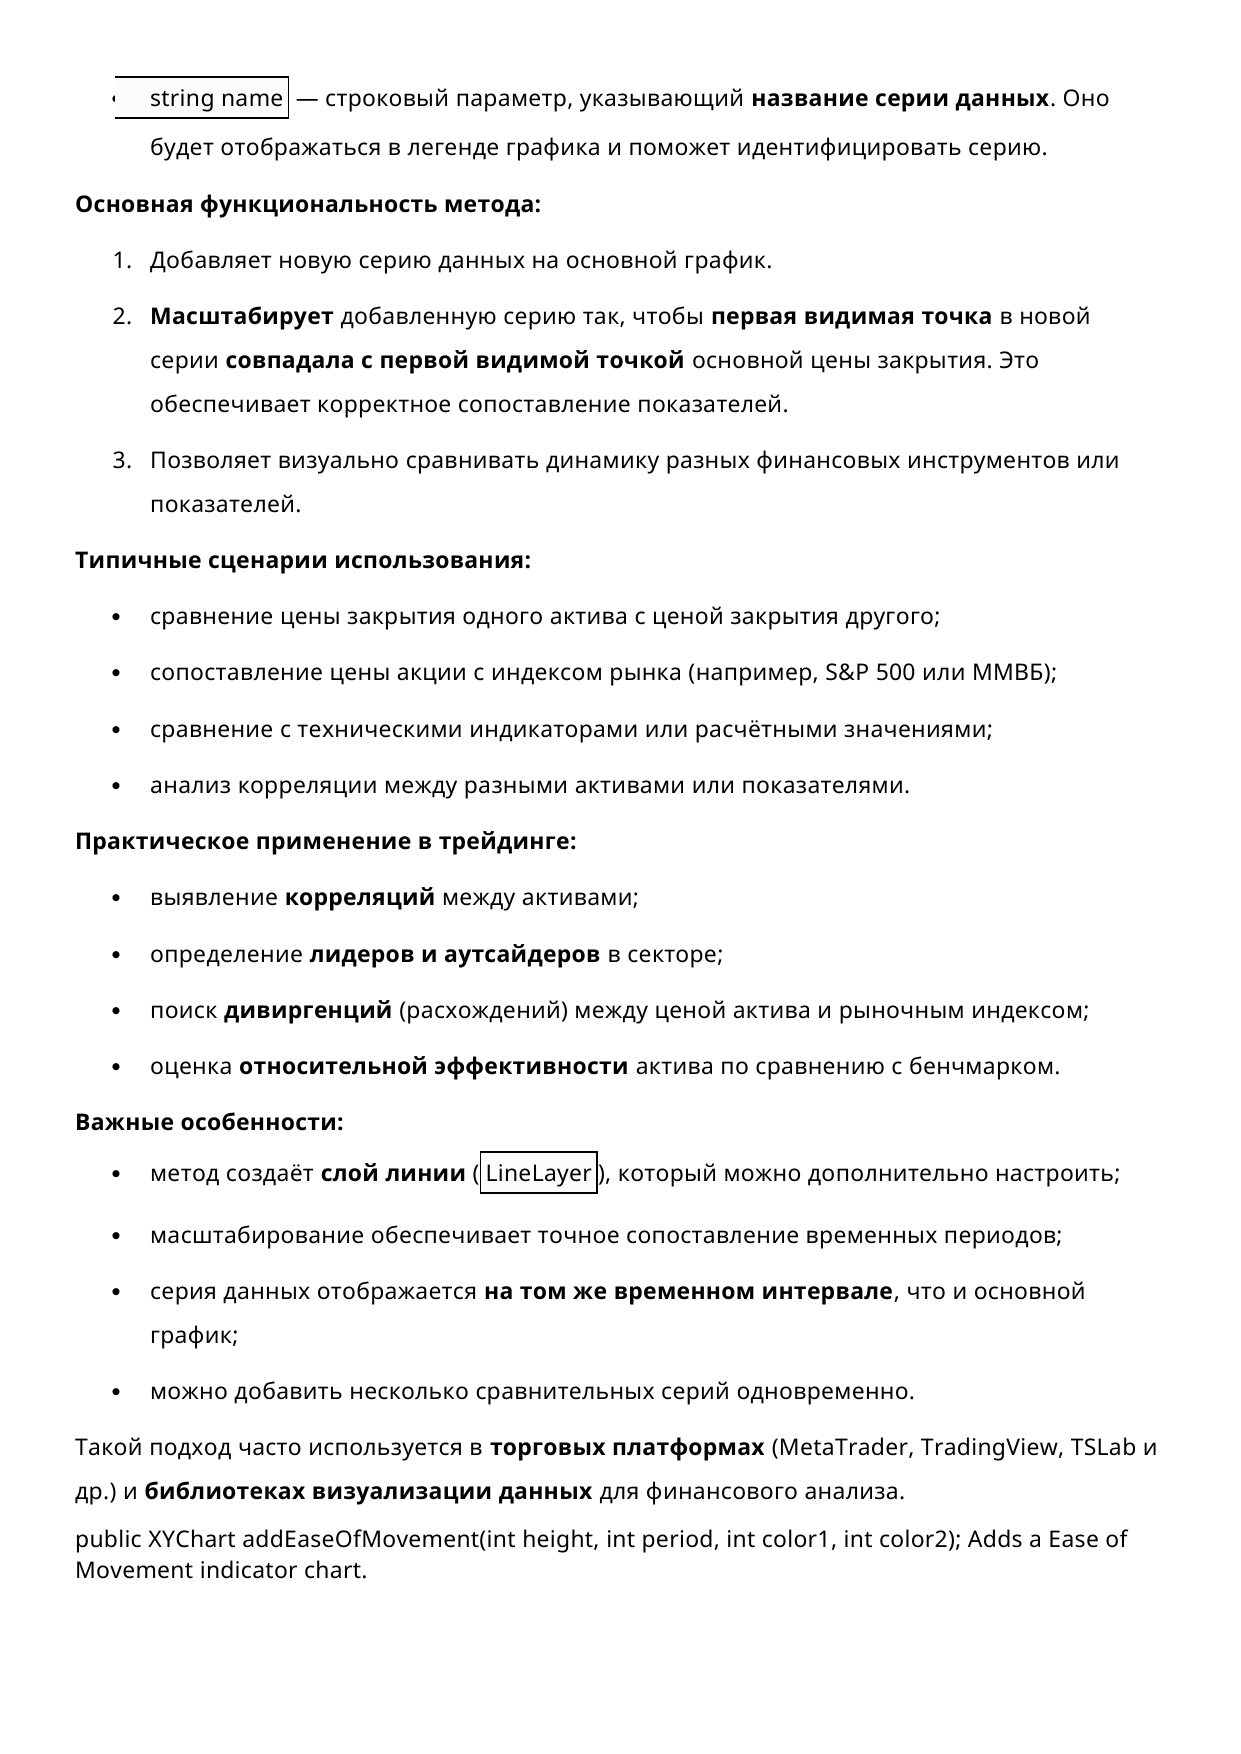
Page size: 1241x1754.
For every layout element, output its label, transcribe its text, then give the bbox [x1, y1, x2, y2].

list анализ корреляции между разными активами или показателями. [112, 756, 1165, 800]
text Такой подход часто используется в торговых платформах (MetaTrader, TradingView, TSLab и др.) и библиотеках визуализации данных для финансового анализа. [75, 1419, 1165, 1506]
list выявление корреляций между активами; [112, 869, 1165, 912]
list string name — строковый параметр, указывающий название серии данных. Оно будет отображаться в легенде графика и поможет идентифицировать серию. [112, 75, 1165, 162]
list сопоставление цены акции с индексом рынка (например, S&P 500 или ММВБ); [112, 644, 1165, 687]
list поиск дивиргенций (расхождений) между ценой актива и рыночным индексом; [112, 981, 1165, 1025]
list Позволяет визуально сравнивать динамику разных финансовых инструментов или показателей. [112, 431, 1165, 519]
list можно добавить несколько сравнительных серий одновременно. [112, 1362, 1165, 1406]
text public XYChart addEaseOfMovement(int height, int period, int color1, int color2); Adds a Ease of Movement indicator chart. [75, 1523, 1165, 1585]
text Типичные сценарии использования: [75, 531, 1165, 575]
list оценка относительной эффективности актива по сравнению с бенчмарком. [112, 1037, 1165, 1081]
text Важные особенности: [75, 1094, 1165, 1137]
list сравнение цены закрытия одного актива с ценой закрытия другого; [112, 587, 1165, 631]
list Масштабирует добавленную серию так, чтобы первая видимая точка в новой серии совпадала с первой видимой точкой основной цены закрытия. Это обеспечивает корректное сопоставление показателей. [112, 287, 1165, 419]
list сравнение с техническими индикаторами или расчётными значениями; [112, 700, 1165, 744]
list серия данных отображается на том же временном интервале, что и основной график; [112, 1262, 1165, 1350]
text Основная функциональность метода: [75, 175, 1165, 219]
list масштабирование обеспечивает точное сопоставление временных периодов; [112, 1206, 1165, 1250]
text Практическое применение в трейдинге: [75, 812, 1165, 856]
list определение лидеров и аутсайдеров в секторе; [112, 925, 1165, 969]
list метод создаёт слой линии (LineLayer), который можно дополнительно настроить; [112, 1150, 1165, 1194]
list Добавляет новую серию данных на основной график. [112, 231, 1165, 275]
